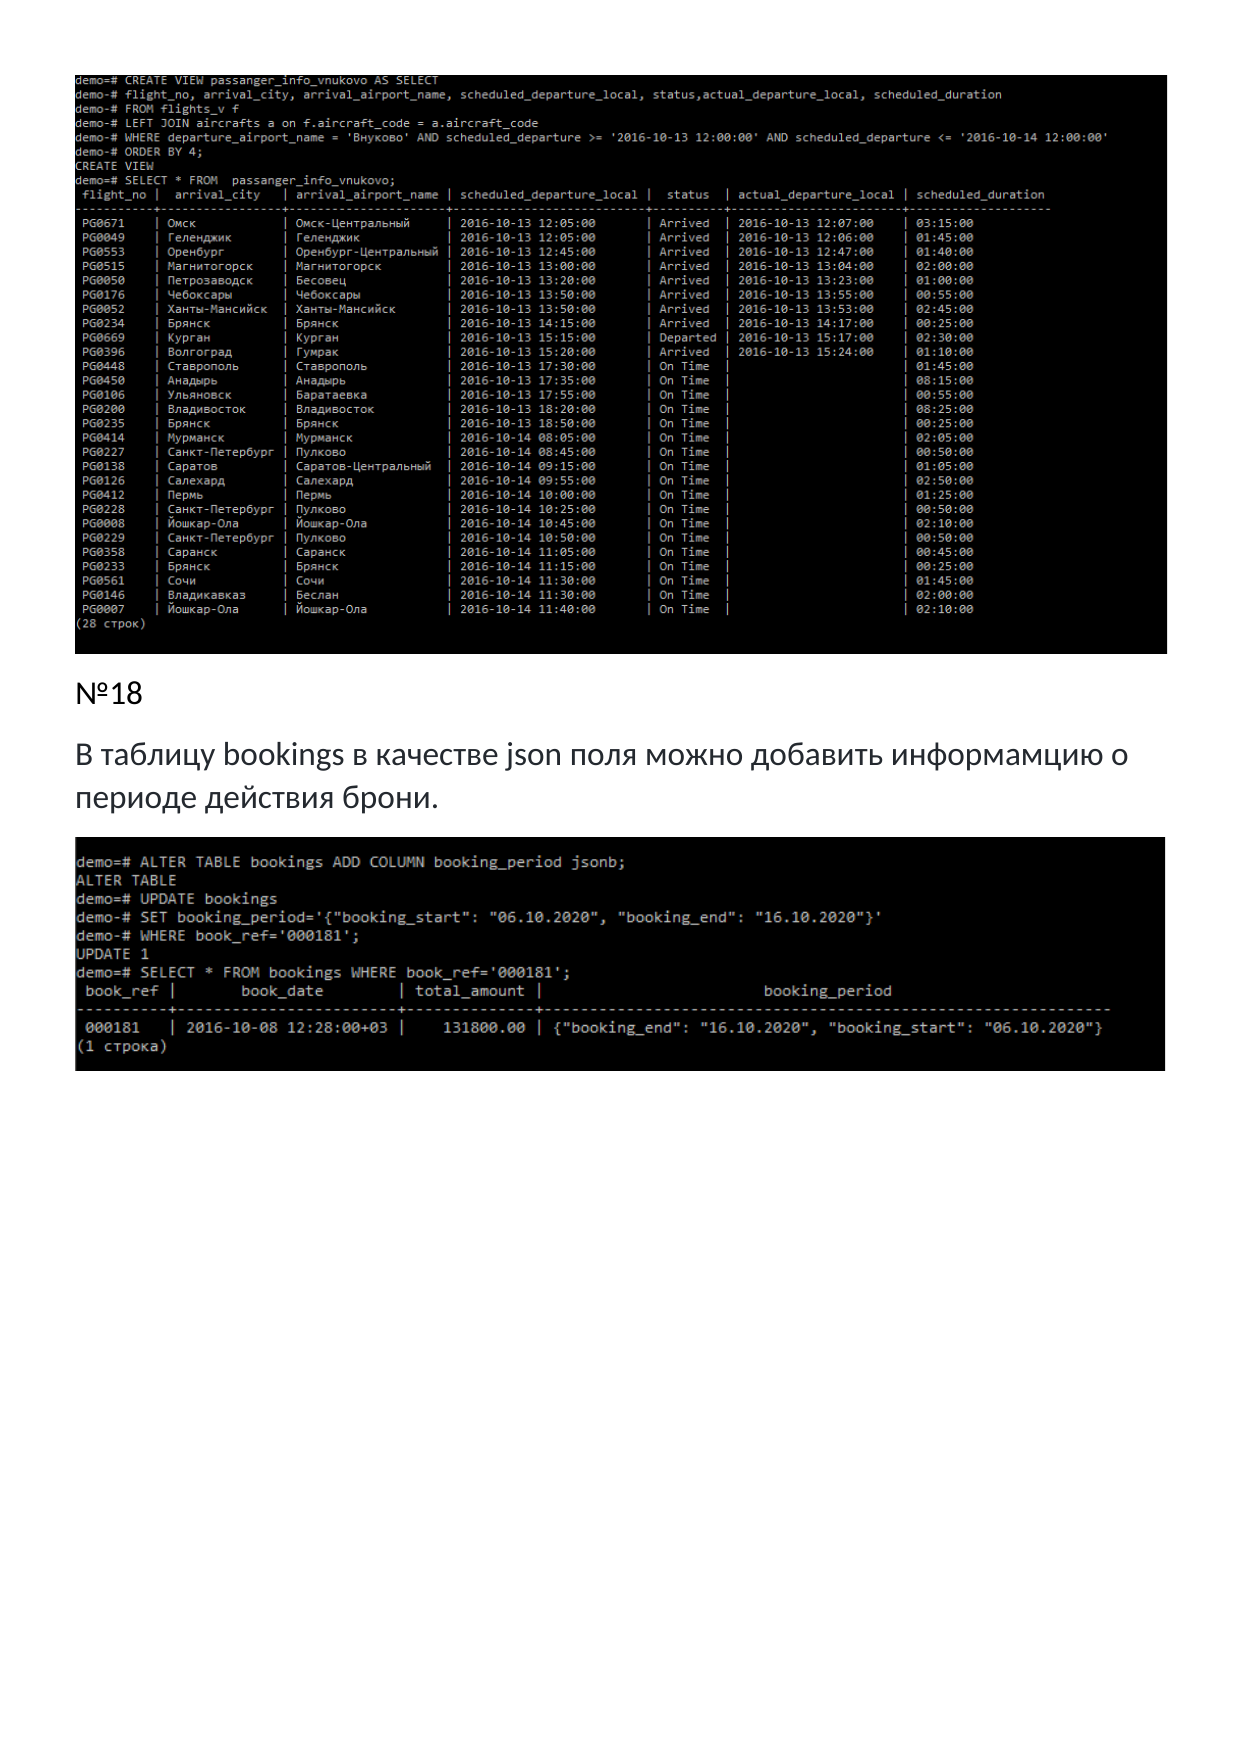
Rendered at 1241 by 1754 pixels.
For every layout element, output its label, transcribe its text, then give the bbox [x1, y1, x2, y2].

text В таблицу bookings в качестве json поля можно добавить информамцию о периоде действия брони. [75, 733, 1165, 817]
text №18 [75, 672, 1165, 713]
picture [75, 837, 1166, 1071]
picture [75, 75, 1168, 654]
